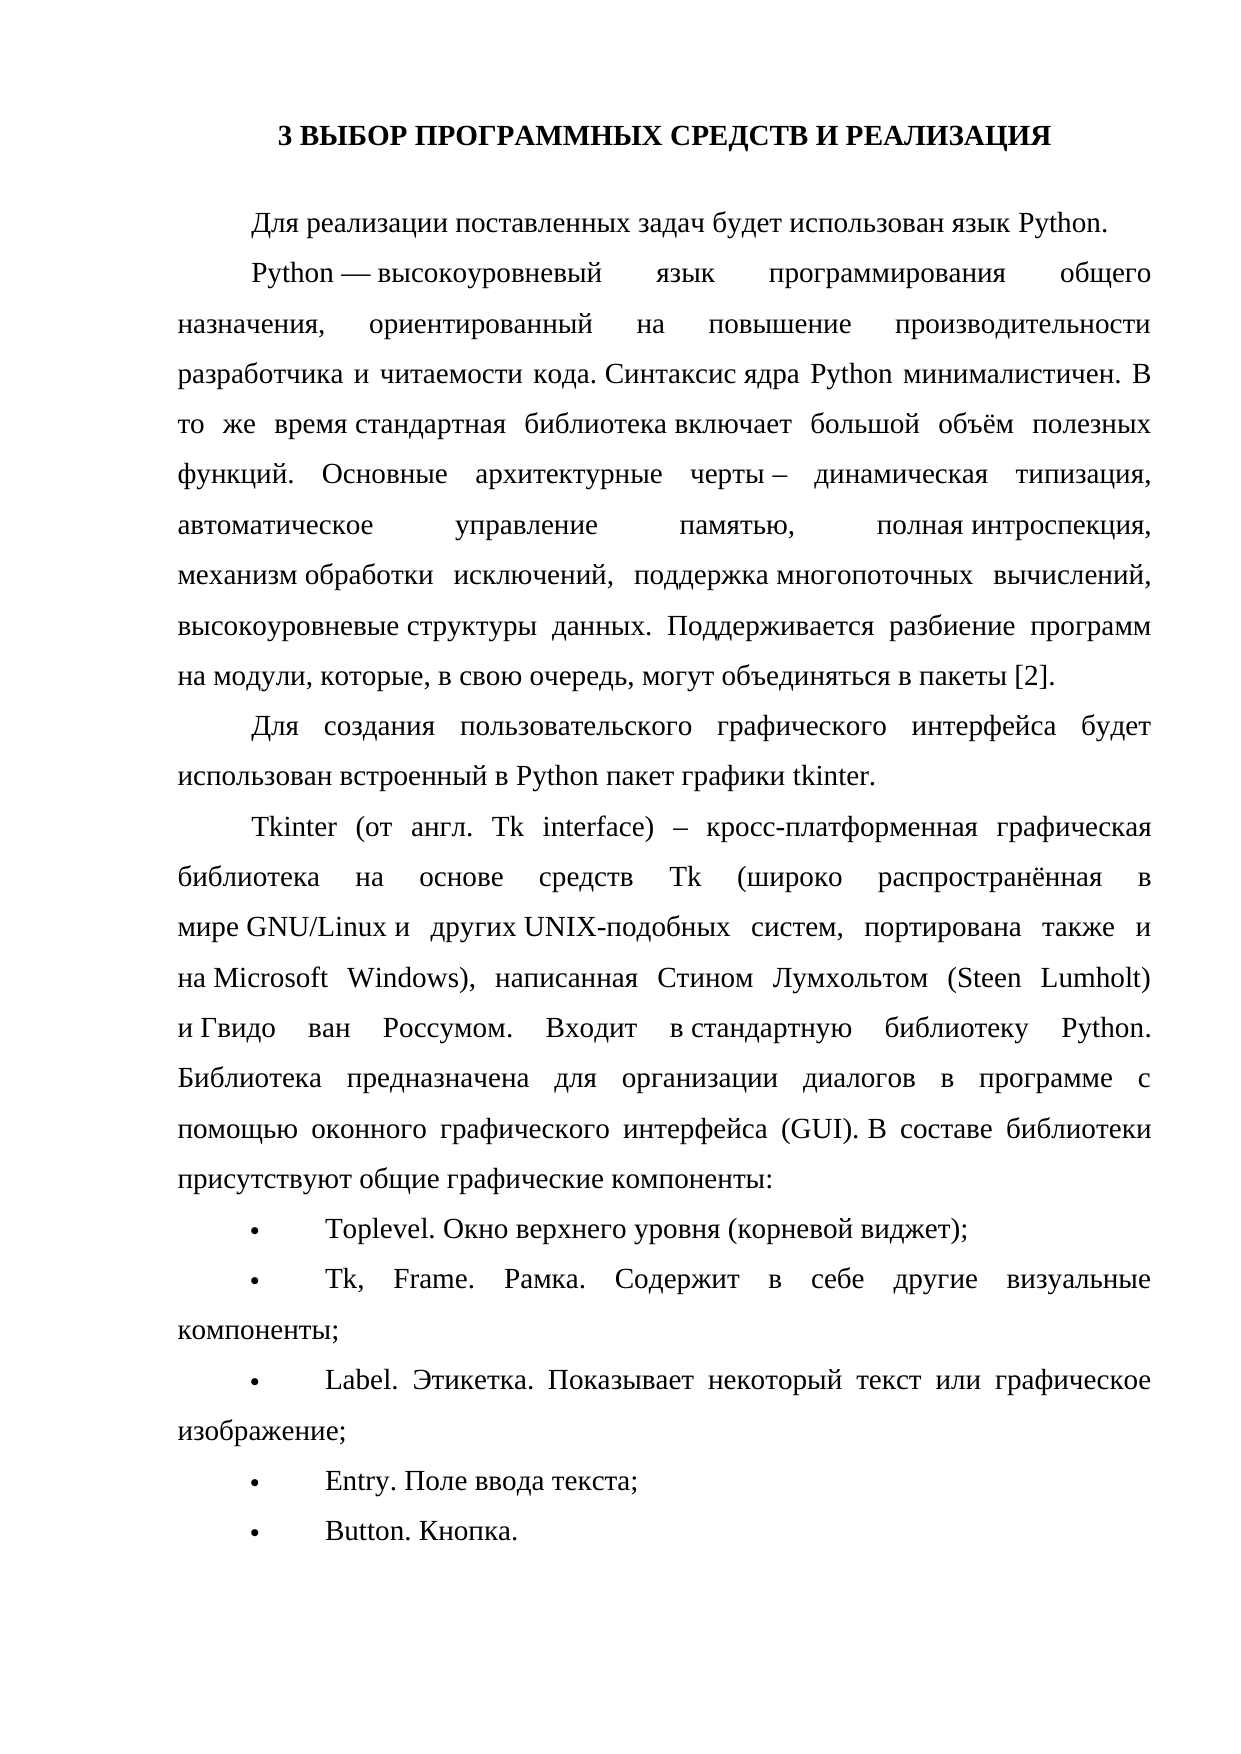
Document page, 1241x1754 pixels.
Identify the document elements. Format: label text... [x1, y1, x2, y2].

text Для реализации поставленных задач будет использован язык Python. [177, 205, 1152, 239]
title 3 ВЫБОР ПРОГРАММНЫХ СРЕДСТВ И РЕАЛИЗАЦИЯ [177, 118, 1152, 152]
list Entry. Поле ввода текста; [177, 1463, 1152, 1496]
list Button. Кнопка. [177, 1513, 1152, 1547]
text Tkinter (от англ. Tk interface) – кросс-платформенная графическая библиотека на основе средств Tk (широко распространённая в мире GNU/Linux и других UNIX‐подобных систем, портирована также и на Microsoft Windows), написанная Стином Лумхольтом (Steen Lumholt) и Гвидо ван Россумом. Входит в стандартную библиотеку Python. Библиотека предназначена для организации диалогов в программе с помощью оконного графического интерфейса (GUI). В составе библиотеки присутствуют общие графические компоненты: [177, 809, 1152, 1194]
text Python — высокоуровневый язык программирования общего назначения, ориентированный на повышение производительности разработчика и читаемости кода. Синтаксис ядра Python минималистичен. В то же время стандартная библиотека включает большой объём полезных функций. Основные архитектурные черты – динамическая типизация, автоматическое управление памятью, полная интроспекция, механизм обработки исключений, поддержка многопоточных вычислений, высокоуровневые структуры данных. Поддерживается разбиение программ на модули, которые, в свою очередь, могут объединяться в пакеты [2]. [177, 255, 1152, 691]
list Label. Этикетка. Показывает некоторый текст или графическое изображение; [177, 1362, 1152, 1446]
text Для создания пользовательского графического интерфейса будет использован встроенный в Python пакет графики tkinter. [177, 708, 1152, 792]
list Toplevel. Окно верхнего уровня (корневой виджет); [177, 1211, 1152, 1245]
list Tk, Frame. Рамка. Содержит в себе другие визуальные компоненты; [177, 1262, 1152, 1346]
